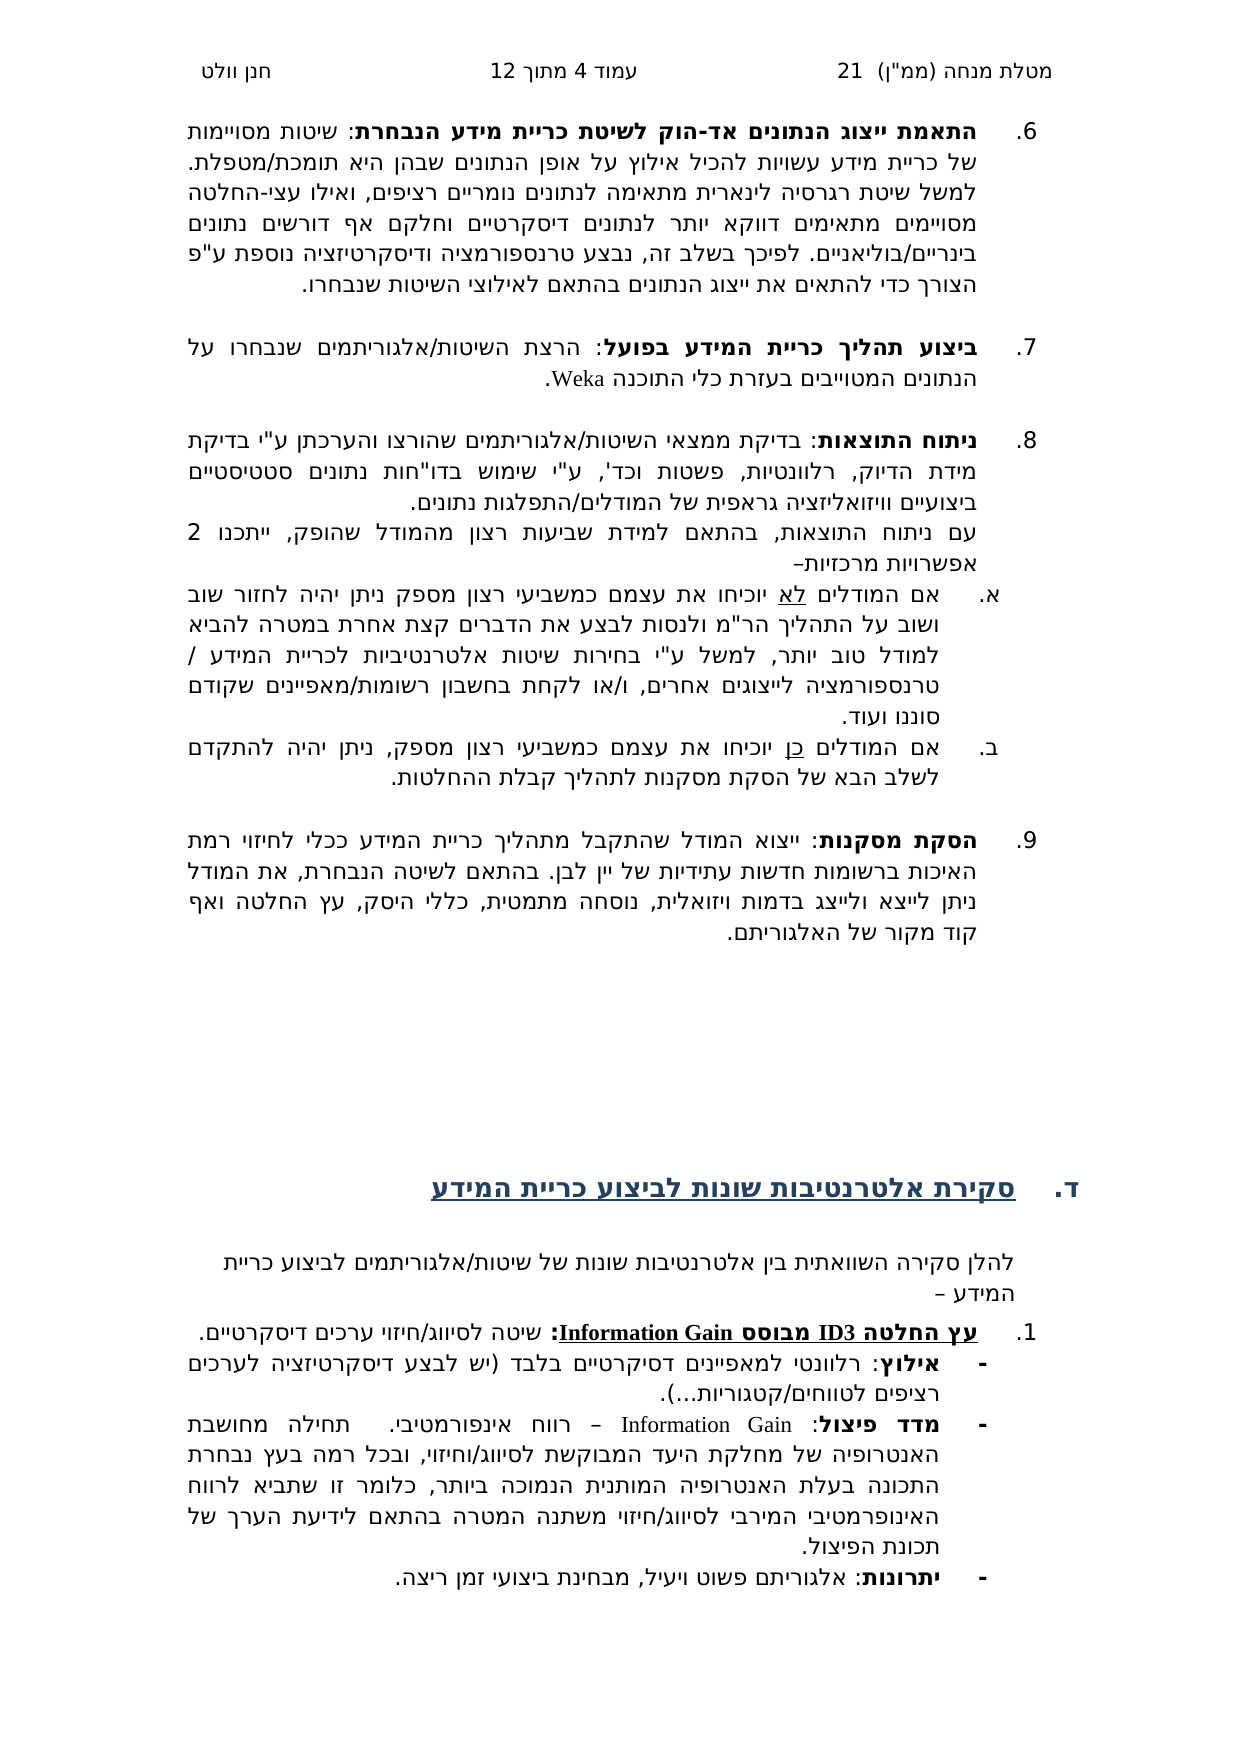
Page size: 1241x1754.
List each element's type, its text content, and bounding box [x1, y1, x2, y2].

list ביצוע תהליך כריית המידע בפועל: הרצת השיטות/אלגוריתמים שנבחרו על הנתונים המטוייבים בעזרת כלי התוכנה Weka. [187, 334, 1016, 391]
list יתרונות: אלגוריתם פשוט ויעיל, מבחינת ביצועי זמן ריצה. [187, 1564, 978, 1591]
list ניתוח התוצאות: בדיקת ממצאי השיטות/אלגוריתמים שהורצו והערכתן ע"י בדיקת מידת הדיוק, רלוונטיות, פשטות וכד', ע"י שימוש בדו"חות נתונים סטטיסטיים ביצועיים וויזואליזציה גראפית של המודלים/התפלגות נתונים. [187, 428, 1016, 516]
list אילוץ: רלוונטי למאפיינים דסיקרטיים בלבד (יש לבצע דיסקרטיזציה לערכים רציפים לטווחים/קטגוריות...). [187, 1350, 978, 1407]
list עם ניתוח התוצאות, בהתאם למידת שביעות רצון מהמודל שהופק, ייתכנו 2 אפשרויות מרכזיות– [187, 519, 978, 577]
list אם המודלים כן יוכיחו את עצמם כמשביעי רצון מספק, ניתן יהיה להתקדם לשלב הבא של הסקת מסקנות לתהליך קבלת ההחלטות. [187, 734, 978, 791]
list התאמת ייצוג הנתונים אד-הוק לשיטת כריית מידע הנבחרת: שיטות מסויימות של כריית מידע עשויות להכיל אילוץ על אופן הנתונים שבהן היא תומכת/מטפלת. למשל שיטת רגרסיה לינארית מתאימה לנתונים נומריים רציפים, ואילו עצי-החלטה מסויימים מתאימים דווקא יותר לנתונים דיסקרטיים וחלקם אף דורשים נתונים בינריים/בוליאניים. לפיכך בשלב זה, נבצע טרנספורמציה ודיסקרטיזציה נוספת ע"פ הצורך כדי להתאים את ייצוג הנתונים בהתאם לאילוצי השיטות שנבחרו. [187, 118, 1016, 298]
list מדד פיצול: Information Gain – רווח אינפורמטיבי. תחילה מחושבת האנטרופיה של מחלקת היעד המבוקשת לסיווג/וחיזוי, ובכל רמה בעץ נבחרת התכונה בעלת האנטרופיה המותנית הנמוכה ביותר, כלומר זו שתביא לרווח האינופרמטיבי המירבי לסיווג/חיזוי משתנה המטרה בהתאם לידיעת הערך של תכונת הפיצול. [187, 1411, 978, 1560]
list הסקת מסקנות: ייצוא המודל שהתקבל מתהליך כריית המידע ככלי לחיזוי רמת האיכות ברשומות חדשות עתידיות של יין לבן. בהתאם לשיטה הנבחרת, את המודל ניתן לייצא ולייצג בדמות ויזואלית, נוסחה מתמטית, כללי היסק, עץ החלטה ואף קוד מקור של האלגוריתם. [187, 827, 1016, 946]
list אם המודלים לא יוכיחו את עצמם כמשביעי רצון מספק ניתן יהיה לחזור שוב ושוב על התהליך הר"מ ולנסות לבצע את הדברים קצת אחרת במטרה להביא למודל טוב יותר, למשל ע"י בחירות שיטות אלטרנטיביות לכריית המידע / טרנספורמציה לייצוגים אחרים, ו/או לקחת בחשבון רשומות/מאפיינים שקודם סוננו ועוד. [187, 581, 978, 730]
list עץ החלטה ID3 מבוסס Information Gain: שיטה לסיווג/חיזוי ערכים דיסקרטיים. [187, 1319, 1016, 1346]
subtitle סקירת אלטרנטיבות שונות לביצוע כריית המידע [187, 1173, 1053, 1204]
text להלן סקירה השוואתית בין אלטרנטיבות שונות של שיטות/אלגוריתמים לביצוע כריית המידע – [187, 1249, 1016, 1307]
